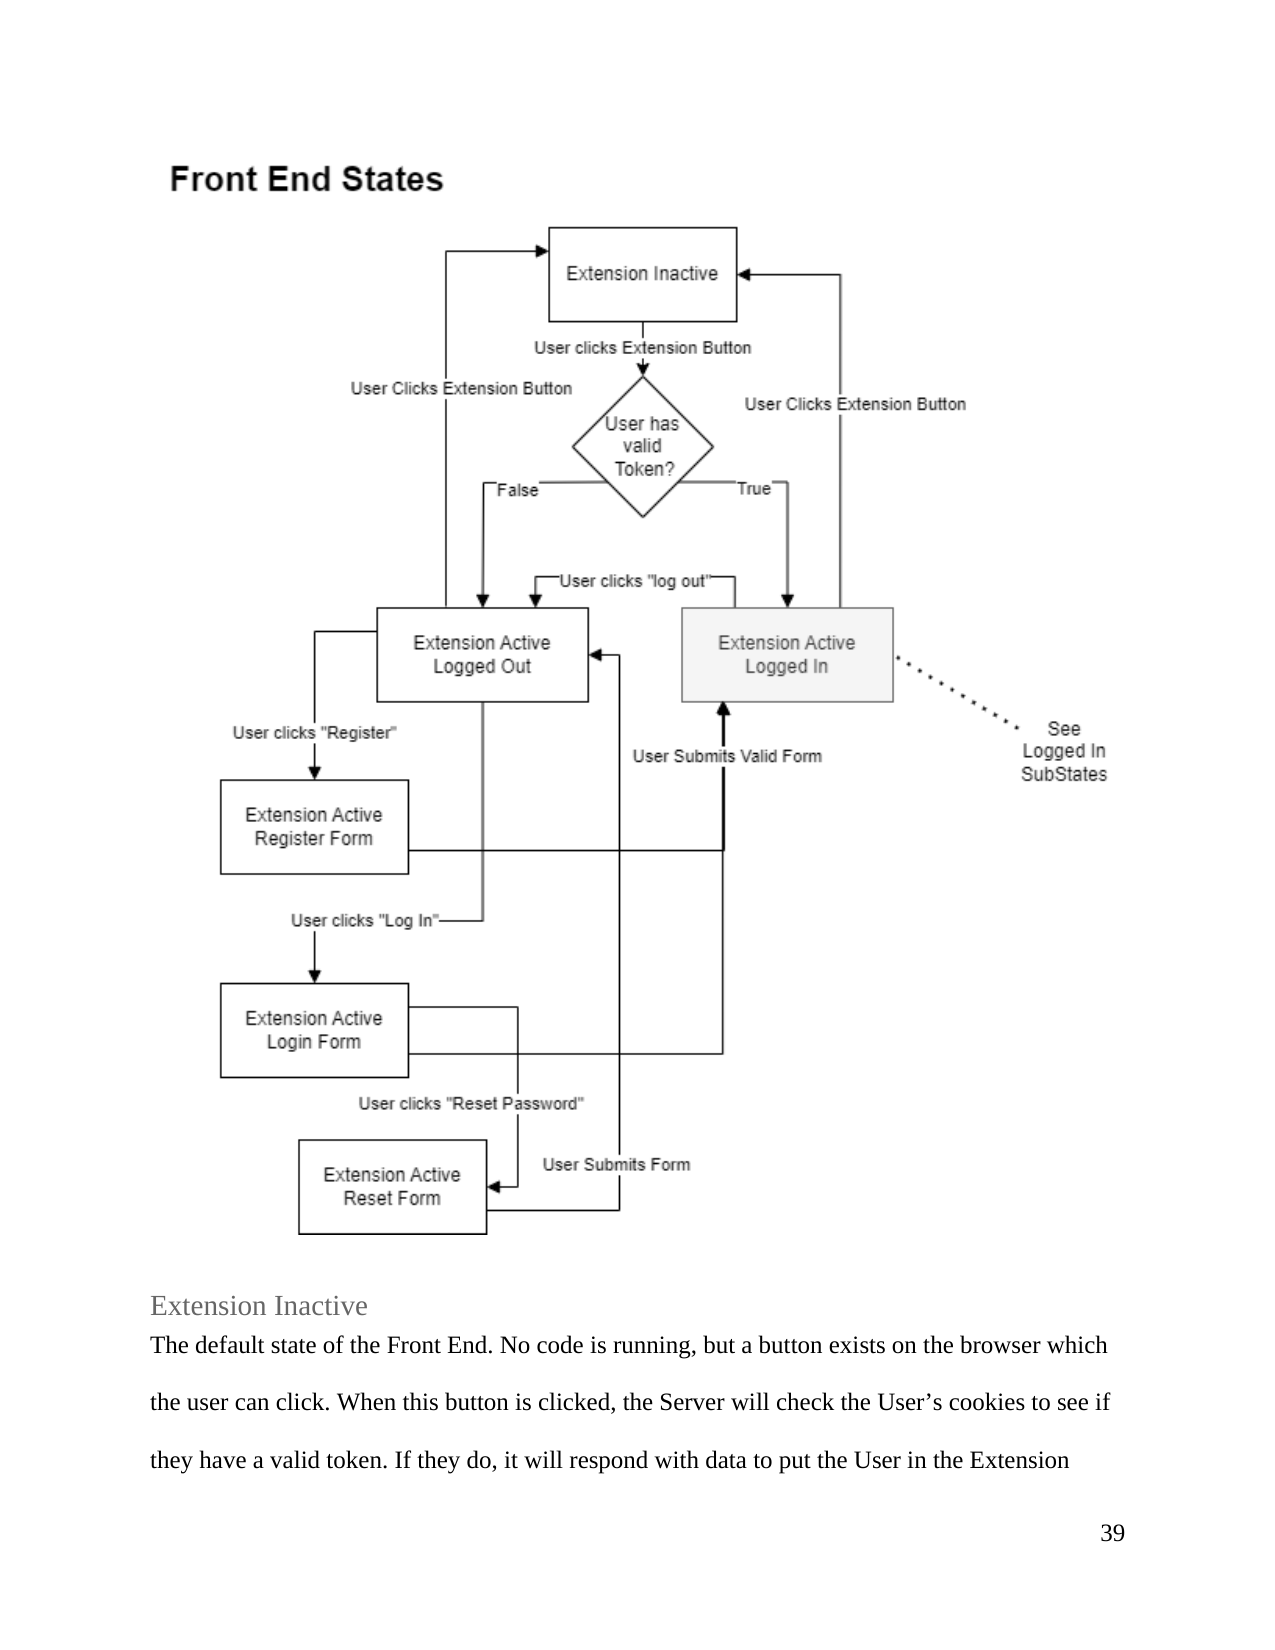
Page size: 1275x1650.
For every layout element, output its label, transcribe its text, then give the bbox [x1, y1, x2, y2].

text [150, 1330, 1125, 1474]
subtitle Extension Inactive [150, 1288, 1125, 1322]
picture [150, 150, 1113, 1235]
